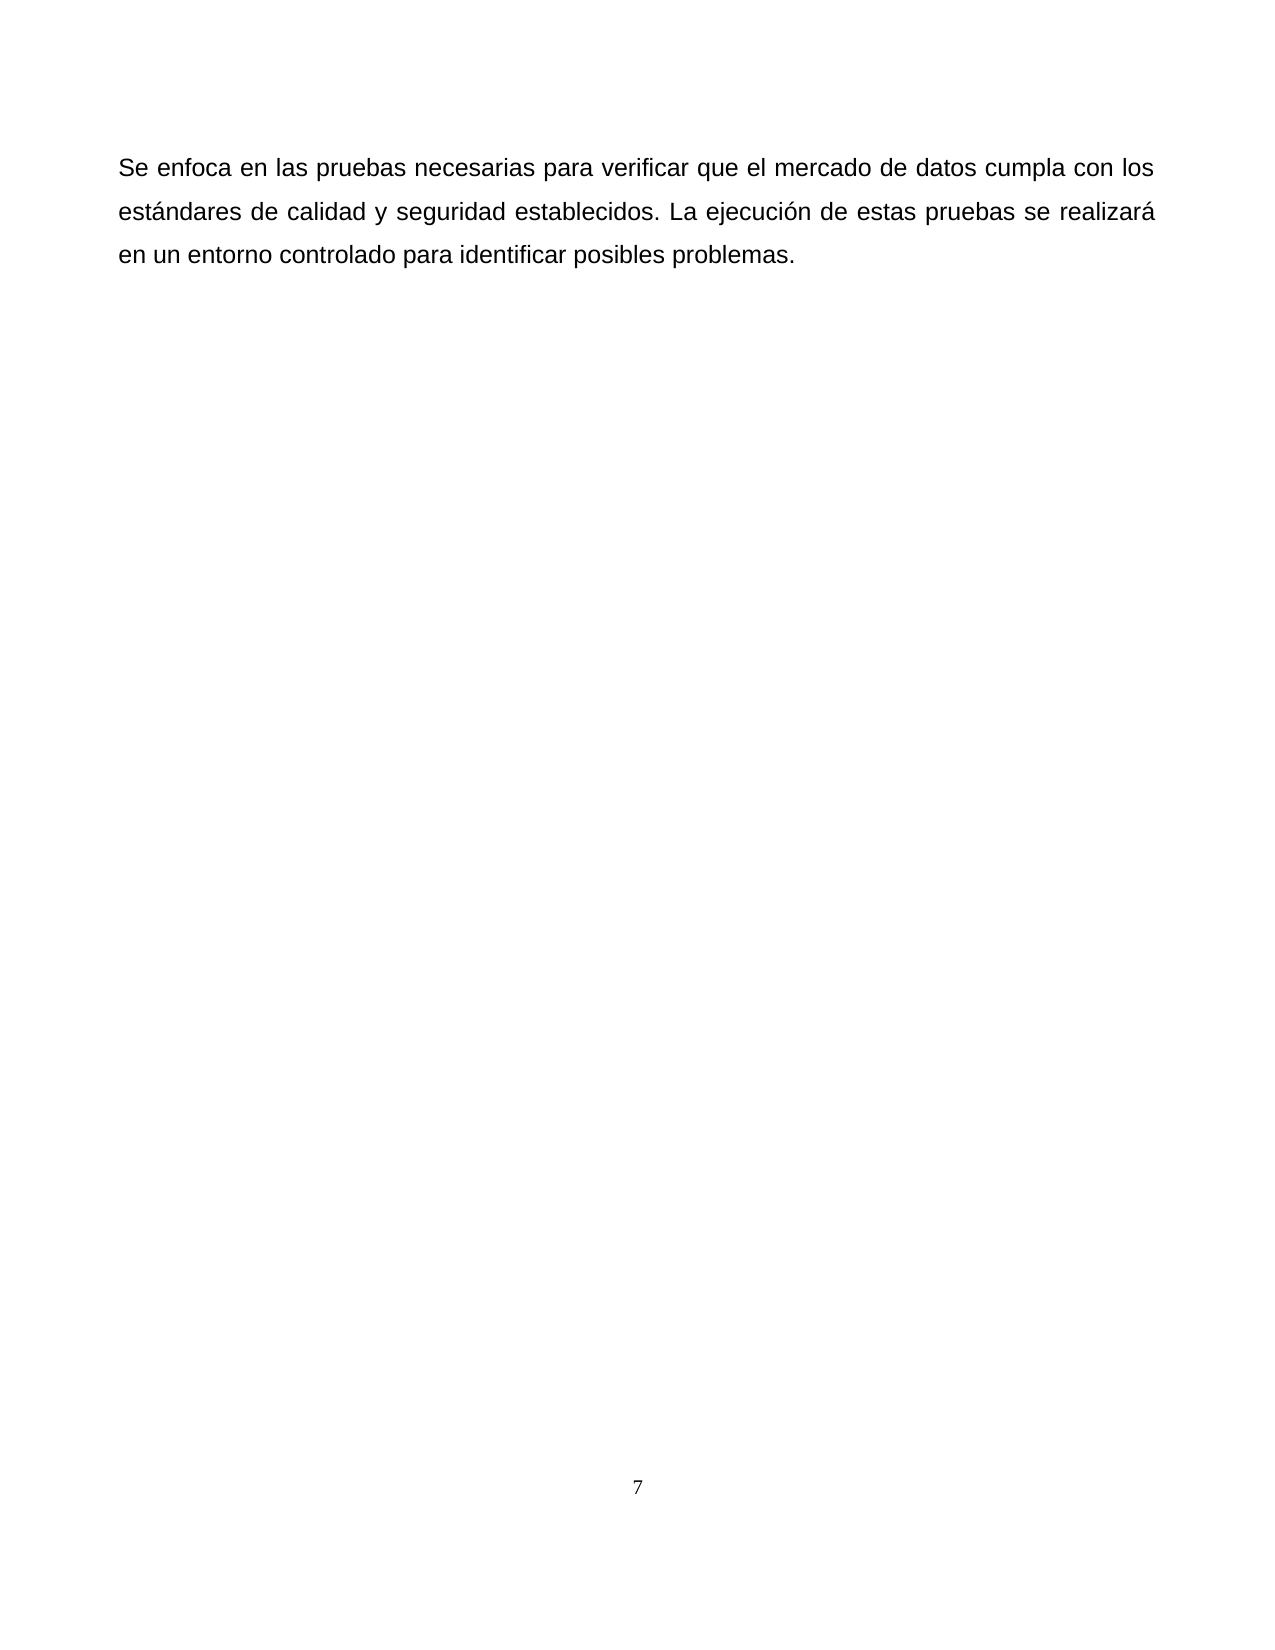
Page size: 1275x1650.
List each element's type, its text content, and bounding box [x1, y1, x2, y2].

text Se enfoca en las pruebas necesarias para verificar que el mercado de datos cumpla con los estándares de calidad y seguridad establecidos. La ejecución de estas pruebas se realizará en un entorno controlado para identificar posibles problemas. [118, 153, 1157, 268]
